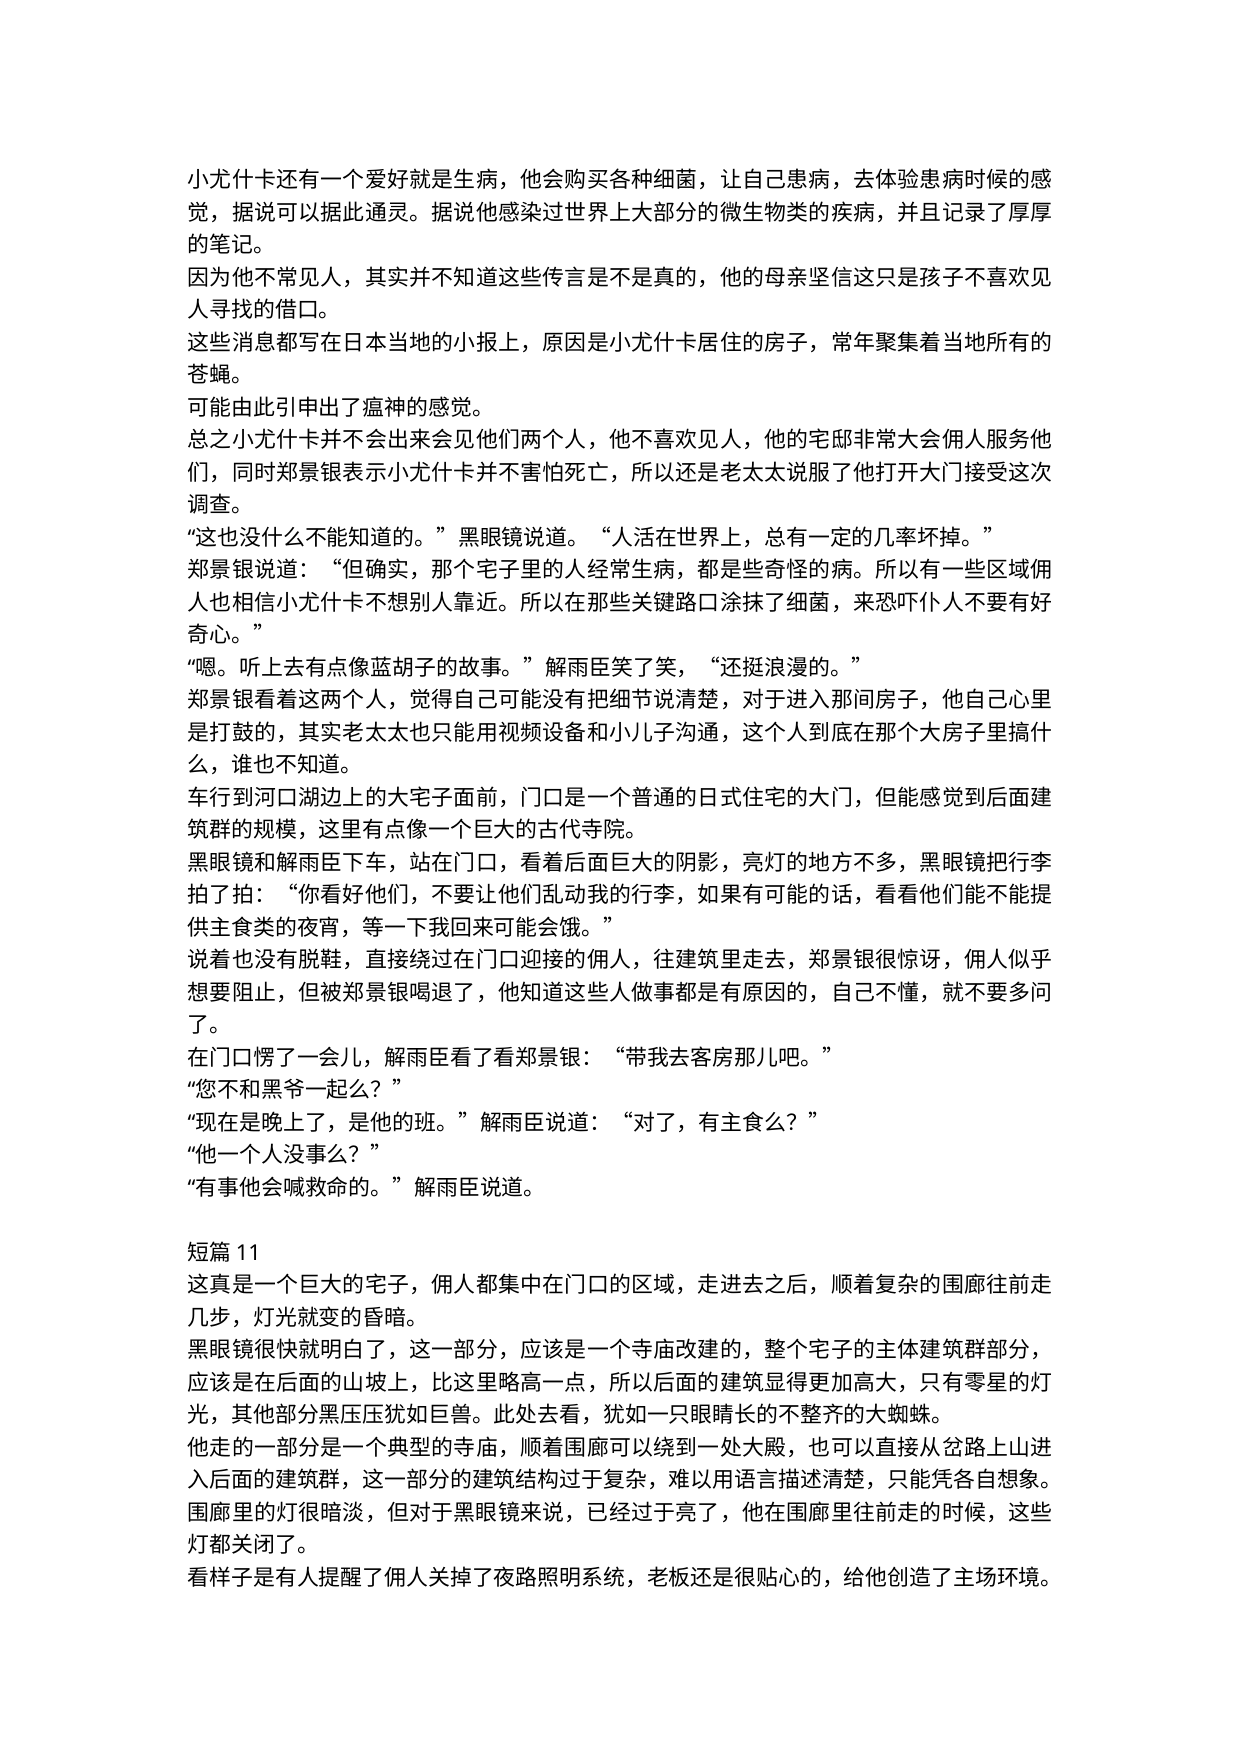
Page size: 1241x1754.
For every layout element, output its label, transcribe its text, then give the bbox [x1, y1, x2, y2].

text 在门口愣了一会儿，解雨臣看了看郑景银：“带我去客房那儿吧。” [187, 1039, 1053, 1072]
text 因为他不常见人，其实并不知道这些传言是不是真的，他的母亲坚信这只是孩子不喜欢见人寻找的借口。 [187, 259, 1053, 324]
text 这些消息都写在日本当地的小报上，原因是小尤什卡居住的房子，常年聚集着当地所有的苍蝇。 [187, 324, 1053, 389]
text “有事他会喊救命的。”解雨臣说道。 [187, 1169, 1053, 1202]
text “这也没什么不能知道的。”黑眼镜说道。“人活在世界上，总有一定的几率坏掉。” [187, 519, 1053, 552]
text 围廊里的灯很暗淡，但对于黑眼镜来说，已经过于亮了，他在围廊里往前走的时候，这些灯都关闭了。 [187, 1494, 1053, 1559]
text “他一个人没事么？” [187, 1137, 1053, 1169]
text 车行到河口湖边上的大宅子面前，门口是一个普通的日式住宅的大门，但能感觉到后面建筑群的规模，这里有点像一个巨大的古代寺院。 [187, 779, 1053, 844]
text 黑眼镜很快就明白了，这一部分，应该是一个寺庙改建的，整个宅子的主体建筑群部分，应该是在后面的山坡上，比这里略高一点，所以后面的建筑显得更加高大，只有零星的灯光，其他部分黑压压犹如巨兽。此处去看，犹如一只眼睛长的不整齐的大蜘蛛。 [187, 1332, 1053, 1429]
text 郑景银说道：“但确实，那个宅子里的人经常生病，都是些奇怪的病。所以有一些区域佣人也相信小尤什卡不想别人靠近。所以在那些关键路口涂抹了细菌，来恐吓仆人不要有好奇心。” [187, 552, 1053, 649]
text “您不和黑爷一起么？” [187, 1072, 1053, 1104]
text 总之小尤什卡并不会出来会见他们两个人，他不喜欢见人，他的宅邸非常大会佣人服务他们，同时郑景银表示小尤什卡并不害怕死亡，所以还是老太太说服了他打开大门接受这次调查。 [187, 422, 1053, 519]
text 他走的一部分是一个典型的寺庙，顺着围廊可以绕到一处大殿，也可以直接从岔路上山进入后面的建筑群，这一部分的建筑结构过于复杂，难以用语言描述清楚，只能凭各自想象。 [187, 1429, 1053, 1494]
text 小尤什卡还有一个爱好就是生病，他会购买各种细菌，让自己患病，去体验患病时候的感觉，据说可以据此通灵。据说他感染过世界上大部分的微生物类的疾病，并且记录了厚厚的笔记。 [187, 162, 1053, 259]
text 郑景银看着这两个人，觉得自己可能没有把细节说清楚，对于进入那间房子，他自己心里是打鼓的，其实老太太也只能用视频设备和小儿子沟通，这个人到底在那个大房子里搞什么，谁也不知道。 [187, 682, 1053, 779]
text 黑眼镜和解雨臣下车，站在门口，看着后面巨大的阴影，亮灯的地方不多，黑眼镜把行李拍了拍：“你看好他们，不要让他们乱动我的行李，如果有可能的话，看看他们能不能提供主食类的夜宵，等一下我回来可能会饿。” [187, 844, 1053, 942]
text “现在是晚上了，是他的班。”解雨臣说道：“对了，有主食么？” [187, 1104, 1053, 1137]
text 这真是一个巨大的宅子，佣人都集中在门口的区域，走进去之后，顺着复杂的围廊往前走几步，灯光就变的昏暗。 [187, 1267, 1053, 1332]
text 说着也没有脱鞋，直接绕过在门口迎接的佣人，往建筑里走去，郑景银很惊讶，佣人似乎想要阻止，但被郑景银喝退了，他知道这些人做事都是有原因的，自己不懂，就不要多问了。 [187, 942, 1053, 1039]
text 短篇11 [187, 1234, 1053, 1267]
text “嗯。听上去有点像蓝胡子的故事。”解雨臣笑了笑，“还挺浪漫的。” [187, 649, 1053, 682]
text 看样子是有人提醒了佣人关掉了夜路照明系统，老板还是很贴心的，给他创造了主场环境。 [187, 1559, 1053, 1592]
text 可能由此引申出了瘟神的感觉。 [187, 389, 1053, 422]
